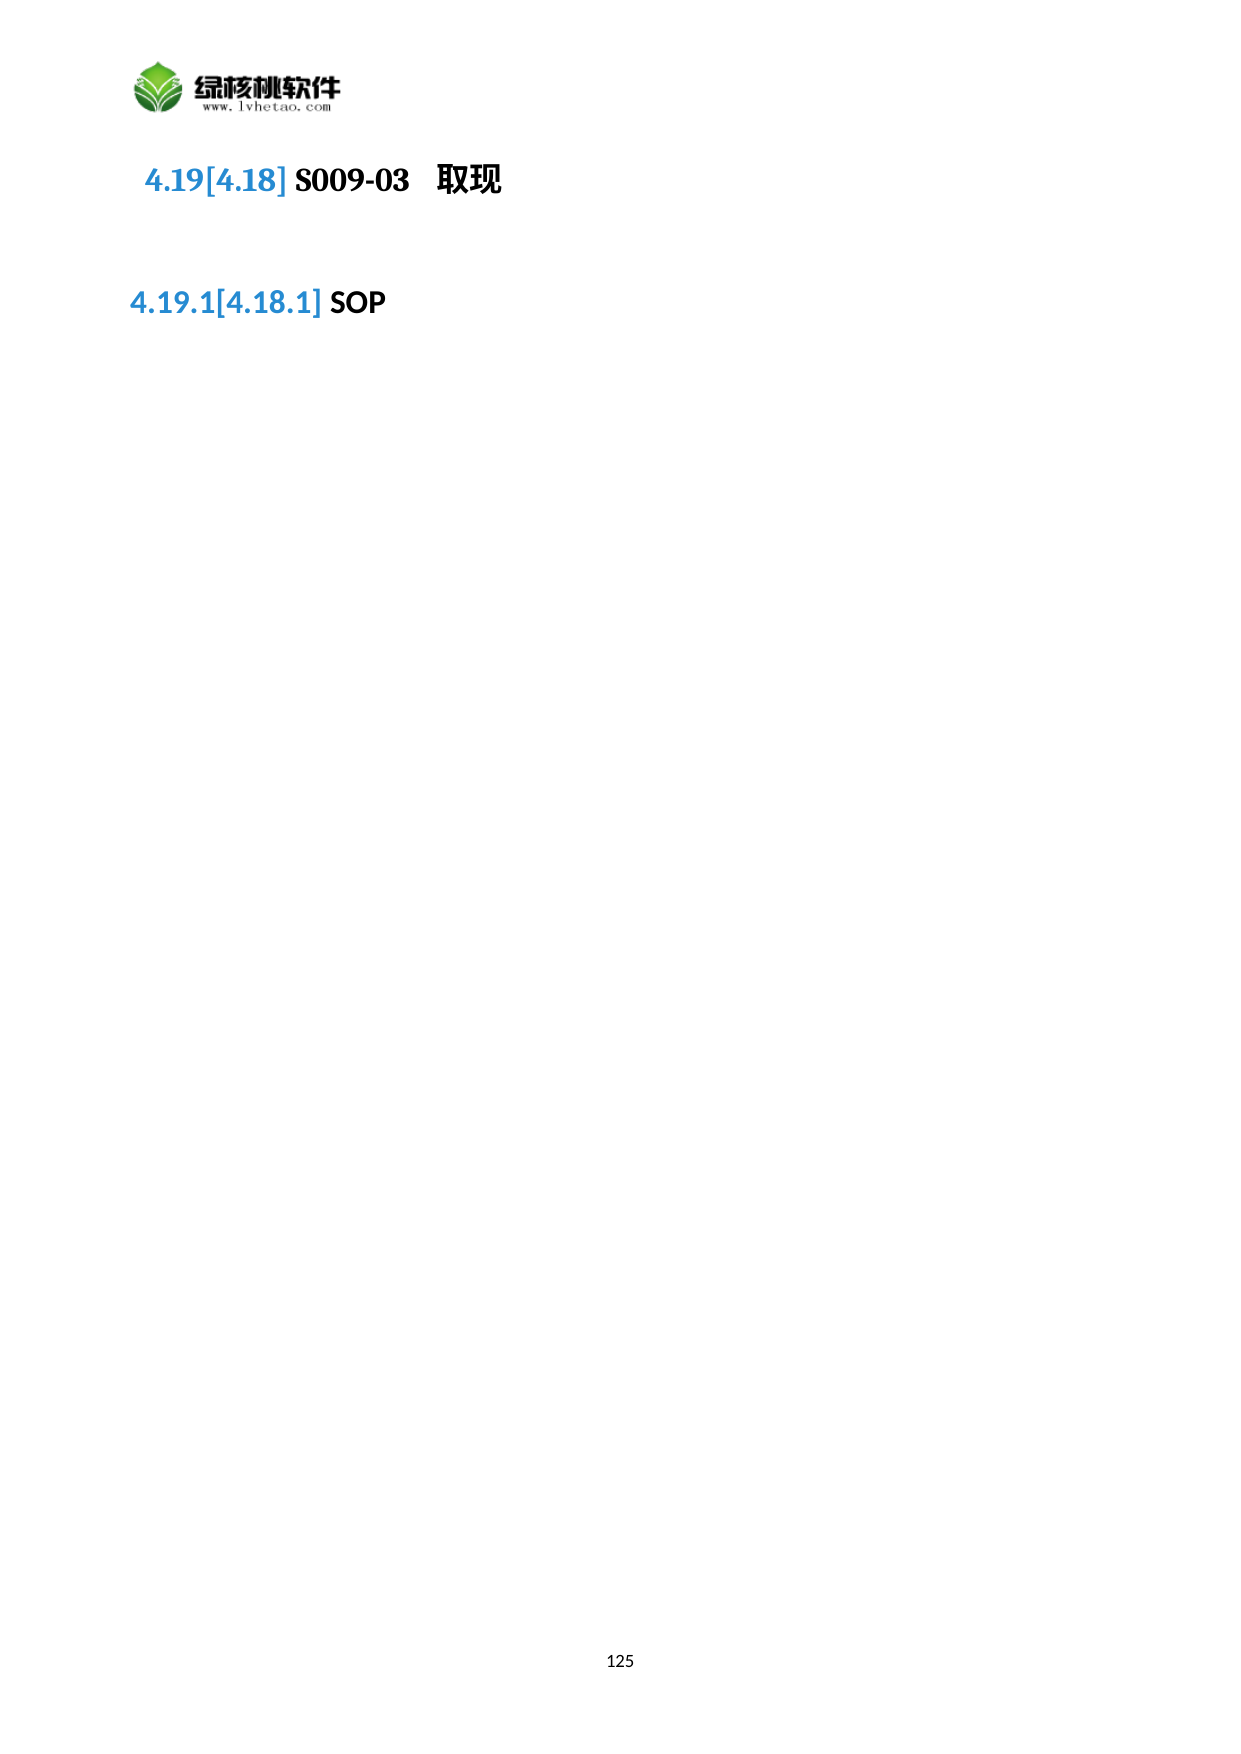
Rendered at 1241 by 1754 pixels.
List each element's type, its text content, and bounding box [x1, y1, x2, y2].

subtitle S009-03 取现 [145, 136, 1110, 219]
subtitle SOP [130, 281, 1110, 322]
picture [129, 59, 346, 116]
